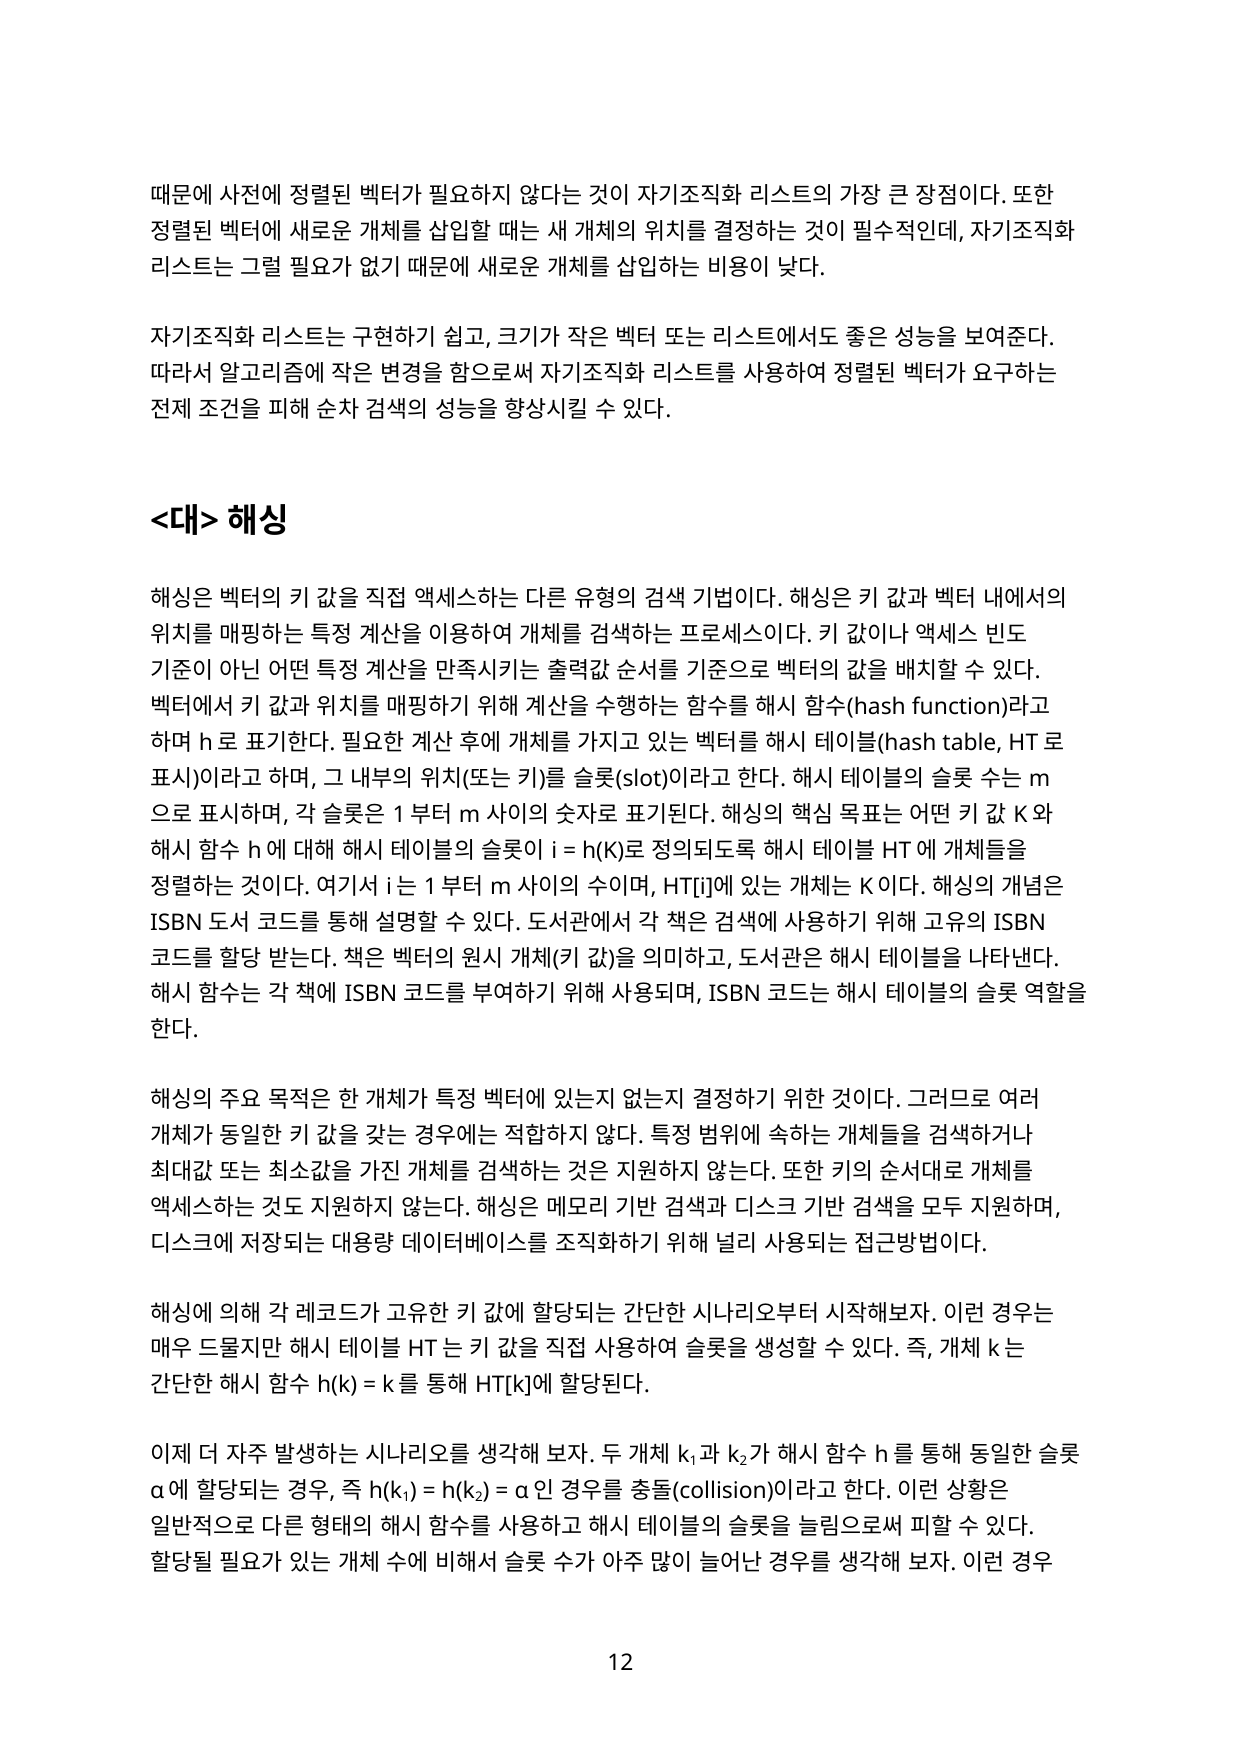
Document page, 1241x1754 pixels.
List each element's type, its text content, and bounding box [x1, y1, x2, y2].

text <대> 해싱 [150, 494, 1090, 542]
text 해싱의 주요 목적은 한 개체가 특정 벡터에 있는지 없는지 결정하기 위한 것이다. 그러므로 여러 개체가 동일한 키 값을 갖는 경우에는 적합하지 않다. 특정 범위에 속하는 개체들을 검색하거나 최대값 또는 최소값을 가진 개체를 검색하는 것은 지원하지 않는다. 또한 키의 순서대로 개체를 액세스하는 것도 지원하지 않는다. 해싱은 메모리 기반 검색과 디스크 기반 검색을 모두 지원하며, 디스크에 저장되는 대용량 데이터베이스를 조직화하기 위해 널리 사용되는 접근방법이다. [150, 1081, 1090, 1258]
text 해싱은 벡터의 키 값을 직접 액세스하는 다른 유형의 검색 기법이다. 해싱은 키 값과 벡터 내에서의 위치를 매핑하는 특정 계산을 이용하여 개체를 검색하는 프로세스이다. 키 값이나 액세스 빈도 기준이 아닌 어떤 특정 계산을 만족시키는 출력값 순서를 기준으로 벡터의 값을 배치할 수 있다. 벡터에서 키 값과 위치를 매핑하기 위해 계산을 수행하는 함수를 해시 함수(hash function)라고 하며 h로 표기한다. 필요한 계산 후에 개체를 가지고 있는 벡터를 해시 테이블(hash table, HT로 표시)이라고 하며, 그 내부의 위치(또는 키)를 슬롯(slot)이라고 한다. 해시 테이블의 슬롯 수는 m으로 표시하며, 각 슬롯은 1부터 m 사이의 숫자로 표기된다. 해싱의 핵심 목표는 어떤 키 값 K와 해시 함수 h에 대해 해시 테이블의 슬롯이 i = h(K)로 정의되도록 해시 테이블 HT에 개체들을 정렬하는 것이다. 여기서 i는 1부터 m 사이의 수이며, HT[i]에 있는 개체는 K이다. 해싱의 개념은 ISBN 도서 코드를 통해 설명할 수 있다. 도서관에서 각 책은 검색에 사용하기 위해 고유의 ISBN 코드를 할당 받는다. 책은 벡터의 원시 개체(키 값)을 의미하고, 도서관은 해시 테이블을 나타낸다. 해시 함수는 각 책에 ISBN 코드를 부여하기 위해 사용되며, ISBN 코드는 해시 테이블의 슬롯 역할을 한다. [150, 580, 1090, 1044]
text 해싱에 의해 각 레코드가 고유한 키 값에 할당되는 간단한 시나리오부터 시작해보자. 이런 경우는 매우 드물지만 해시 테이블 HT는 키 값을 직접 사용하여 슬롯을 생성할 수 있다. 즉, 개체 k는 간단한 해시 함수 h(k) = k를 통해 HT[k]에 할당된다. [150, 1294, 1090, 1399]
text 자기조직화 리스트는 구현하기 쉽고, 크기가 작은 벡터 또는 리스트에서도 좋은 성능을 보여준다. 따라서 알고리즘에 작은 변경을 함으로써 자기조직화 리스트를 사용하여 정렬된 벡터가 요구하는 전제 조건을 피해 순차 검색의 성능을 향상시킬 수 있다. [150, 319, 1090, 424]
